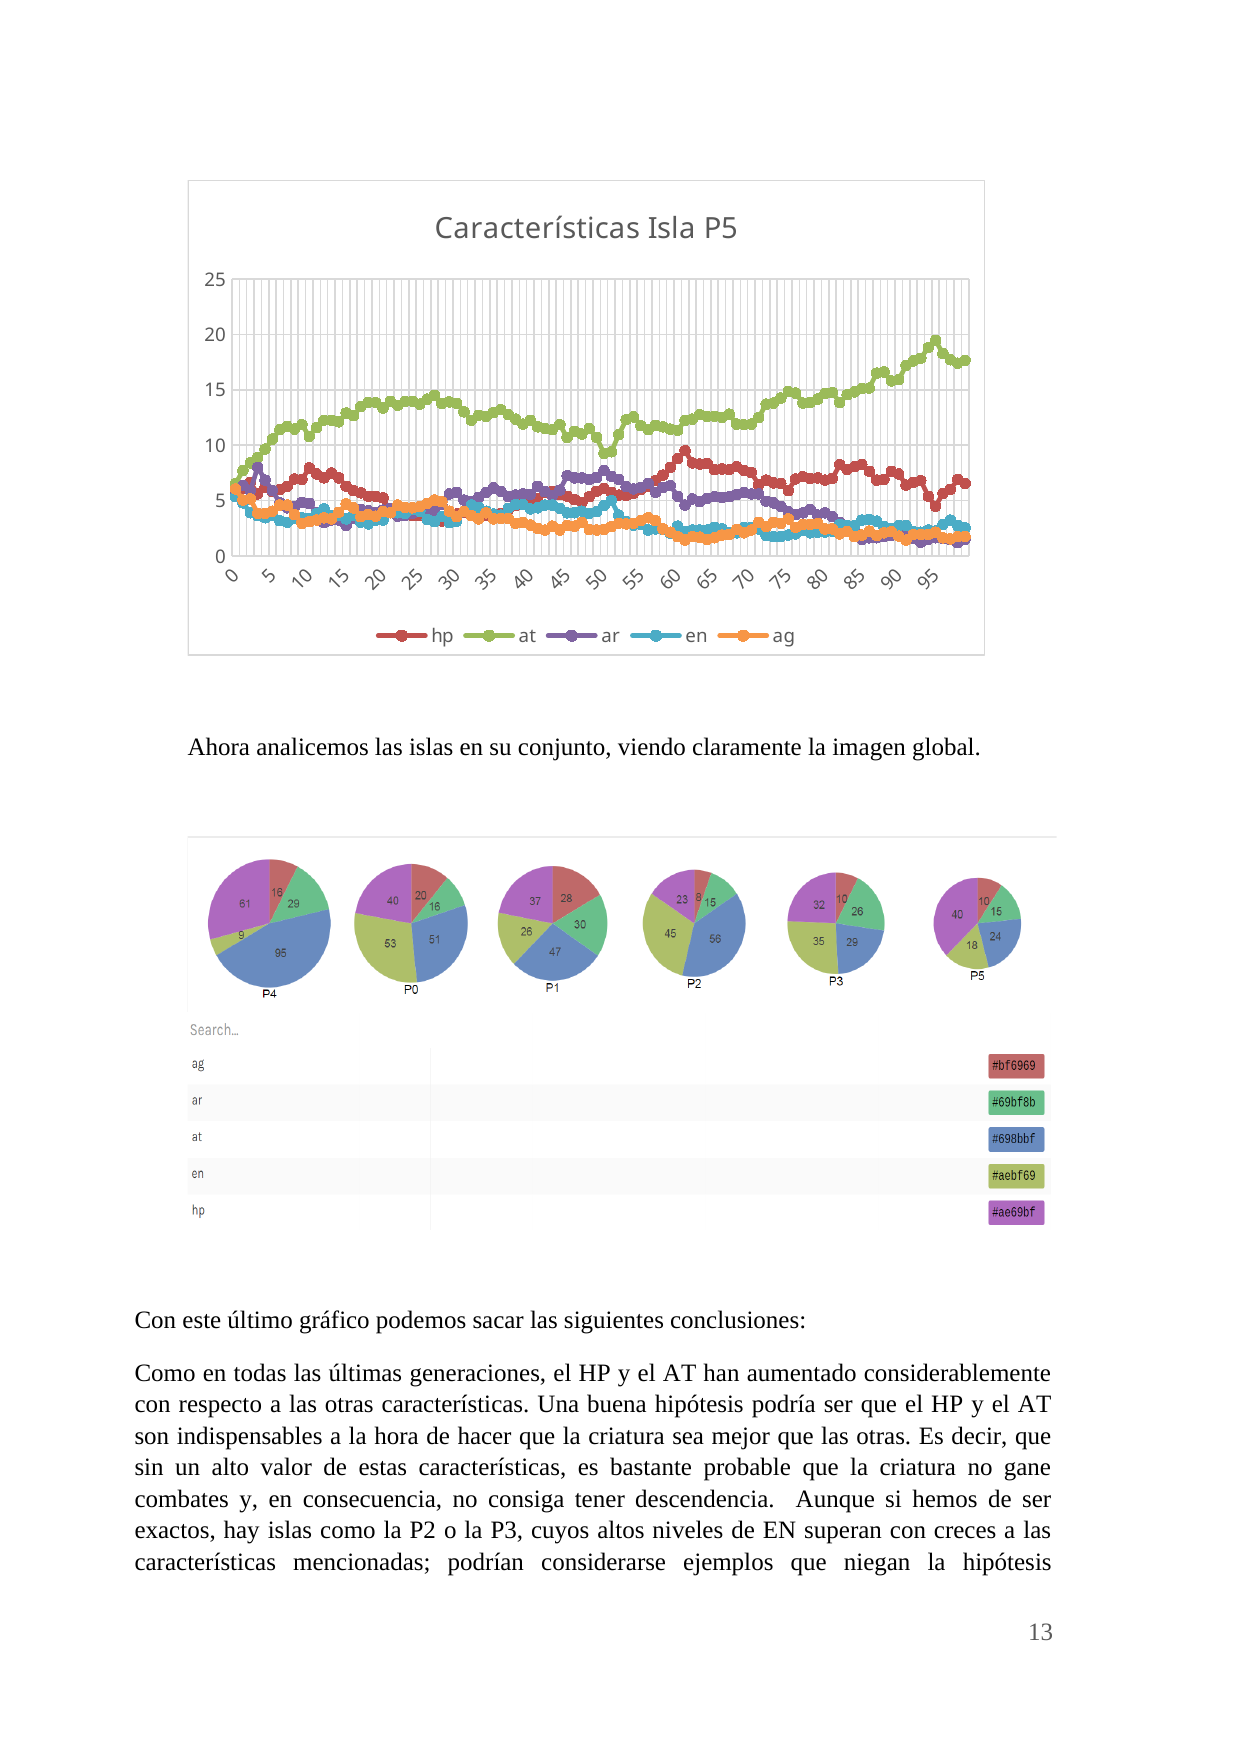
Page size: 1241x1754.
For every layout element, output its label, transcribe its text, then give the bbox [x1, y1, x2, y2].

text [134, 1358, 1053, 1576]
text Con este último gráfico podemos sacar las siguientes conclusiones: [134, 1305, 1053, 1334]
picture [187, 836, 1057, 1012]
picture [187, 1013, 1051, 1230]
text Ahora analicemos las islas en su conjunto, viendo claramente la imagen global. [187, 732, 1053, 761]
